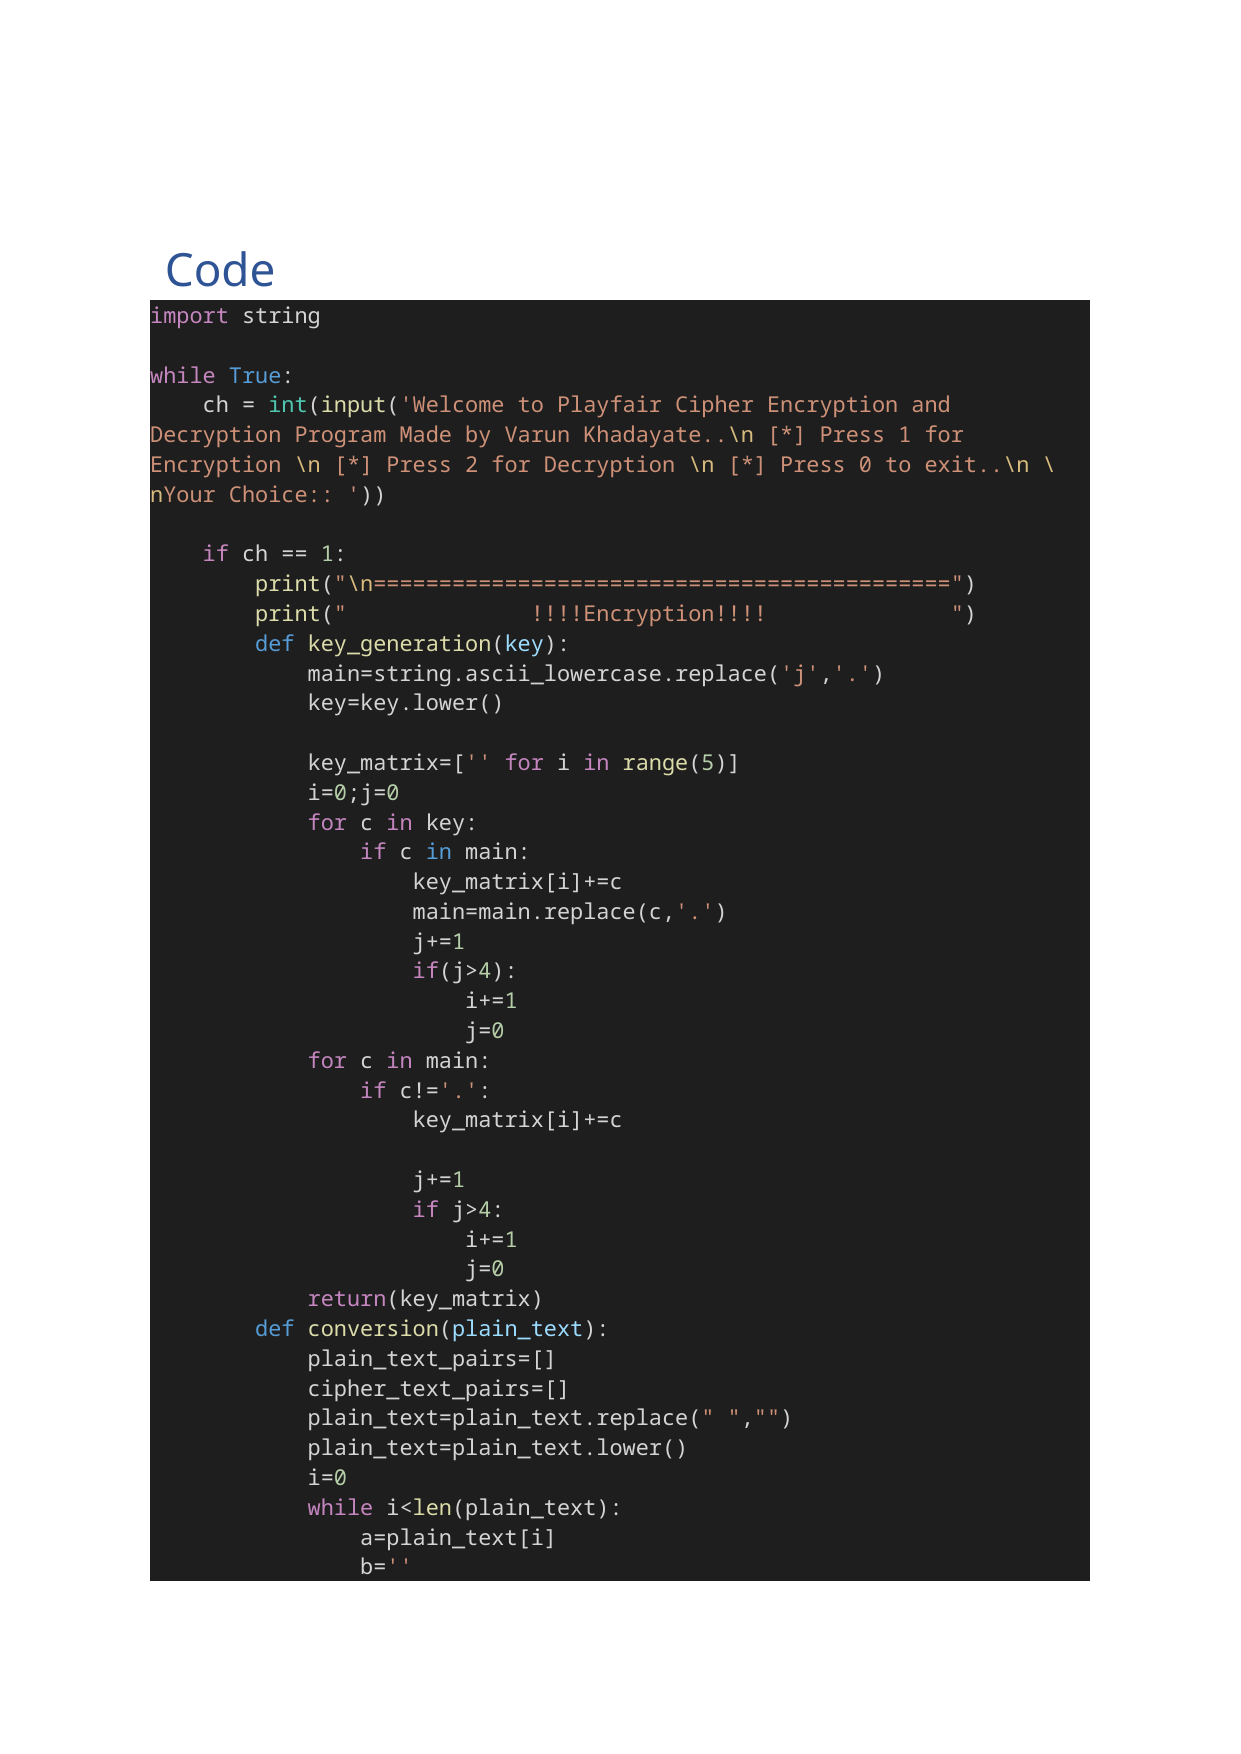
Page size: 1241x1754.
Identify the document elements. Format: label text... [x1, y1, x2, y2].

text j+=1 [150, 926, 1090, 956]
text print(" !!!!Encryption!!!! ") [150, 598, 1090, 628]
text print("\n============================================") [150, 568, 1090, 598]
text if c in main: [150, 836, 1090, 866]
text for c in main: [150, 1045, 1090, 1075]
text return(key_matrix) [150, 1283, 1090, 1313]
text main=main.replace(c,'.') [150, 896, 1090, 926]
text if(j>4): [150, 956, 1090, 985]
text i=0 [150, 1462, 1090, 1492]
text for c in key: [150, 807, 1090, 836]
text key=key.lower() [150, 687, 1090, 717]
text key_matrix[i]+=c [150, 1104, 1090, 1134]
subtitle Code [164, 238, 1090, 300]
text key_matrix=['' for i in range(5)] [150, 747, 1090, 777]
text plain_text=plain_text.replace(" ","") [150, 1402, 1090, 1432]
text def conversion(plain_text): [150, 1313, 1090, 1343]
text i+=1 [150, 1224, 1090, 1253]
text if c!='.': [150, 1075, 1090, 1104]
text b='' [150, 1551, 1090, 1581]
text plain_text=plain_text.lower() [150, 1432, 1090, 1462]
text def key_generation(key): [150, 628, 1090, 658]
text j=0 [150, 1015, 1090, 1045]
text j=0 [150, 1253, 1090, 1283]
text if ch == 1: [150, 538, 1090, 568]
text i+=1 [150, 985, 1090, 1015]
text while i<len(plain_text): [150, 1492, 1090, 1522]
text main=string.ascii_lowercase.replace('j','.') [150, 658, 1090, 687]
text import string [150, 300, 1090, 330]
text cipher_text_pairs=[] [150, 1373, 1090, 1402]
text i=0;j=0 [150, 777, 1090, 807]
text a=plain_text[i] [150, 1522, 1090, 1551]
text if j>4: [150, 1194, 1090, 1224]
text j+=1 [150, 1164, 1090, 1194]
text key_matrix[i]+=c [150, 866, 1090, 896]
text while True: [150, 360, 1090, 389]
text ch = int(input('Welcome to Playfair Cipher Encryption and Decryption Program Made by Varun Khadayate..\n [*] Press 1 for Encryption \n [*] Press 2 for Decryption \n [*] Press 0 to exit..\n \nYour Choice:: ')) [150, 389, 1090, 509]
text plain_text_pairs=[] [150, 1343, 1090, 1373]
